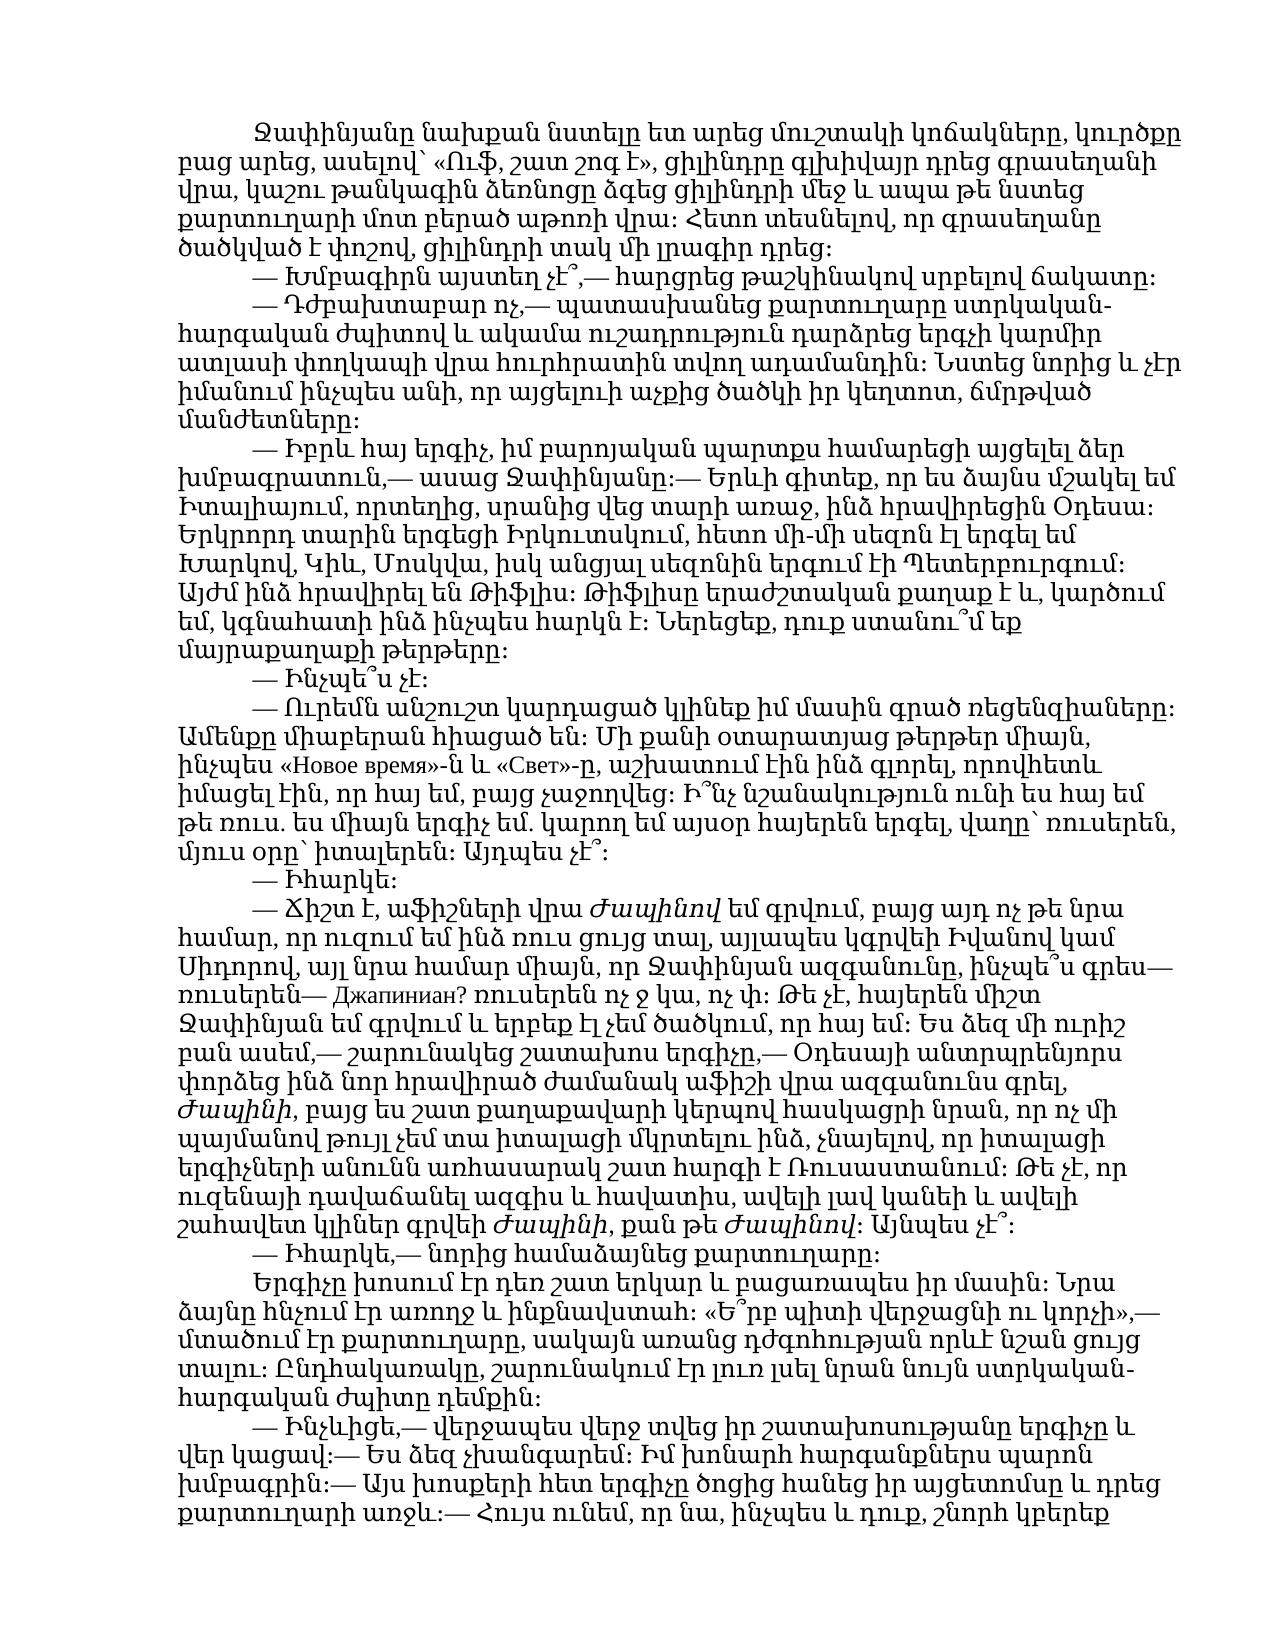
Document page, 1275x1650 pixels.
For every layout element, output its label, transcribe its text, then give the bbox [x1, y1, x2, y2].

text — Դժբախտաբար ոչ,— պատասխանեց քարտուղարը ստրկական-հարգական ժպիտով և ակամա ուշադրություն դարձրեց երգչի կարմիր ատլասի փողկապի վրա հուրհրատին տվող ադամանդին։ Նստեց նորից և չէր իմանում ինչպես անի, որ այցելուի աչքից ծածկի իր կեղտոտ, ճմրթված մանժետները։ [177, 291, 1186, 434]
text Երգիչը խոսում էր դեռ շատ երկար և բացառապես իր մասին։ Նրա ձայնը հնչում էր առողջ և ինքնավստահ։ «Ե՞րբ պիտի վերջացնի ու կորչի»,— մտածում էր քարտուղարը, սակայն առանց դժգոհության որևէ նշան ցույց տալու։ Ընդհակառակը, շարունակում էր լուռ լսել նրան նույն ստրկական-հարգական ժպիտը դեմքին։ [177, 1268, 1186, 1412]
text Ջափինյանը նախքան նստելը ետ արեց մուշտակի կոճակները, կուրծքը բաց արեց, ասելով՝ «Ուֆ, շատ շոգ է», ցիլինդրը գլխիվայր դրեց գրասեղանի վրա, կաշու թանկագին ձեռնոցը ձգեց ցիլինդրի մեջ և ապա թե նստեց քարտուղարի մոտ բերած աթոռի վրա։ Հետո տեսնելով, որ գրասեղանը ծածկված է փոշով, ցիլինդրի տակ մի լրագիր դրեց։ [177, 118, 1186, 262]
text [177, 1412, 1186, 1527]
text — Խմբագիրն այստեղ չէ՞,— հարցրեց թաշկինակով սրբելով ճակատը։ [177, 262, 1186, 291]
text — Ճիշտ է, աֆիշների վրա Ժապինով եմ գրվում, բայց այդ ոչ թե նրա համար, որ ուզում եմ ինձ ռուս ցույց տալ, այլապես կգրվեի Իվանով կամ Սիդորով, այլ նրա համար միայն, որ Ջափինյան ազգանունը, ինչպե՞ս գրես― ռուսերեն— Джапиниан? ռուսերեն ոչ ջ կա, ոչ փ։ Թե չէ, հայերեն միշտ Ջափինյան եմ գրվում և երբեք էլ չեմ ծածկում, որ հայ եմ։ Ես ձեզ մի ուրիշ բան ասեմ,— շարունակեց շատախոս երգիչը,— Օդեսայի անտրպրենյորս փորձեց ինձ նոր հրավիրած ժամանակ աֆիշի վրա ազգանունս գրել, Ժապինի, բայց ես շատ քաղաքավարի կերպով հասկացրի նրան, որ ոչ մի պայմանով թույլ չեմ տա իտալացի մկրտելու ինձ, չնայելով, որ իտալացի երգիչների անունն առհասարակ շատ հարգի է Ռուսաստանում։ Թե չէ, որ ուզենայի դավաճանել ազգիս և հավատիս, ավելի լավ կանեի և ավելի շահավետ կլիներ գրվեի Ժապինի, քան թե Ժապինով։ Այնպես չէ՞։ [177, 894, 1186, 1239]
text — Ուրեմն անշուշտ կարդացած կլինեք իմ մասին գրած ռեցենզիաները։ Ամենքը միաբերան հիացած են։ Մի քանի օտարատյաց թերթեր միայն, ինչպես «Новое время»-ն և «Свет»-ը, աշխատում էին ինձ գլորել, որովհետև իմացել էին, որ հայ եմ, բայց չաջողվեց։ Ի՞նչ նշանակություն ունի ես հայ եմ թե ռուս. ես միայն երգիչ եմ. կարող եմ այսօր հայերեն երգել, վաղը՝ ռուսերեն, մյուս օրը՝ իտալերեն։ Այդպես չէ՞։ [177, 693, 1186, 866]
text — Իհարկե,— նորից համաձայնեց քարտուղարը։ [177, 1239, 1186, 1268]
text — Իբրև հայ երգիչ, իմ բարոյական պարտքս համարեցի այցելել ձեր խմբագրատուն,— ասաց Ջափինյանը։— Երևի գիտեք, որ ես ձայնս մշակել եմ Իտալիայում, որտեղից, սրանից վեց տարի առաջ, ինձ հրավիրեցին Օդեսա։ Երկրորդ տարին երգեցի Իրկուտսկում, հետո մի-մի սեզոն էլ երգել եմ Խարկով, Կիև, Մոսկվա, իսկ անցյալ սեզոնին երգում էի Պետերբուրգում։ Այժմ ինձ հրավիրել են Թիֆլիս։ Թիֆլիսը երաժշտական քաղաք է և, կարծում եմ, կգնահատի ինձ ինչպես հարկն է։ Ներեցեք, դուք ստանու՞մ եք մայրաքաղաքի թերթերը։ [177, 434, 1186, 664]
text — Ինչպե՞ս չէ։ [177, 664, 1186, 693]
text — Իհարկե։ [177, 866, 1186, 894]
